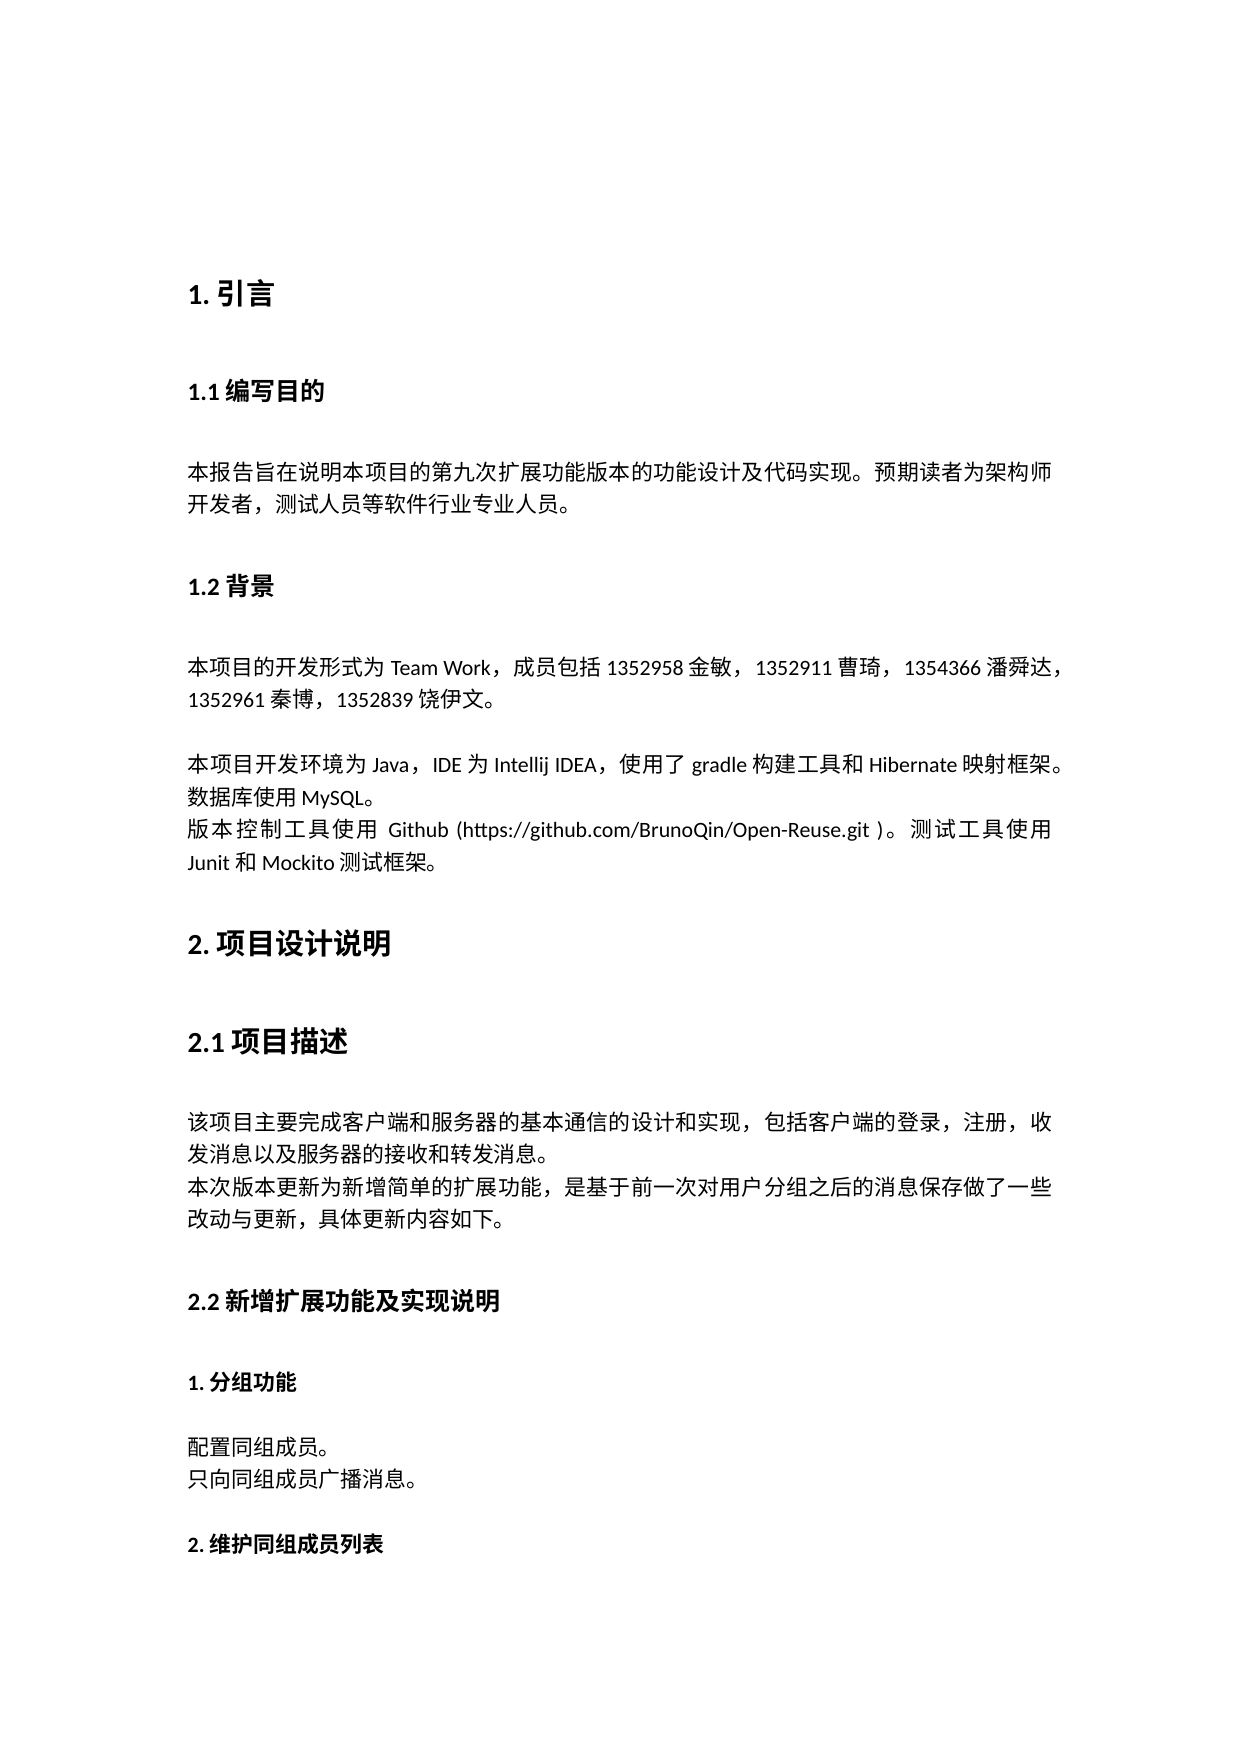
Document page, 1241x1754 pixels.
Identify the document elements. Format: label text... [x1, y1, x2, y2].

text 版本控制工具使用 Github (https://github.com/BrunoQin/Open-Reuse.git )。测试工具使用 Junit 和 Mockito测试框架。 [187, 812, 1053, 877]
text 本项目的开发形式为 Team Work，成员包括 1352958 金敏，1352911 曹琦，1354366 潘舜达，1352961 秦博，1352839 饶伊文。 [187, 649, 1053, 714]
text 1.2 背景 [187, 552, 1053, 617]
text 本项目开发环境为Java，IDE为Intellij IDEA，使用了gradle构建工具和Hibernate映射框架。数据库使用MySQL。 [187, 747, 1053, 812]
text 2. 项目设计说明 [187, 909, 1053, 974]
text 2. 维护同组成员列表 [187, 1527, 1053, 1559]
text 该项目主要完成客户端和服务器的基本通信的设计和实现，包括客户端的登录，注册，收发消息以及服务器的接收和转发消息。 [187, 1104, 1053, 1169]
text 只向同组成员广播消息。 [187, 1462, 1053, 1494]
text 配置同组成员。 [187, 1429, 1053, 1462]
text 1. 引言 [187, 259, 1053, 324]
text 2.2 新增扩展功能及实现说明 [187, 1267, 1053, 1332]
text 本报告旨在说明本项目的第九次扩展功能版本的功能设计及代码实现。预期读者为架构师，开发者，测试人员等软件行业专业人员。 [187, 454, 1053, 519]
text 本次版本更新为新增简单的扩展功能，是基于前一次对用户分组之后的消息保存做了一些改动与更新，具体更新内容如下。 [187, 1169, 1053, 1234]
text 2.1 项目描述 [187, 1007, 1053, 1072]
text 1.1 编写目的 [187, 357, 1053, 422]
text 1. 分组功能 [187, 1364, 1053, 1397]
